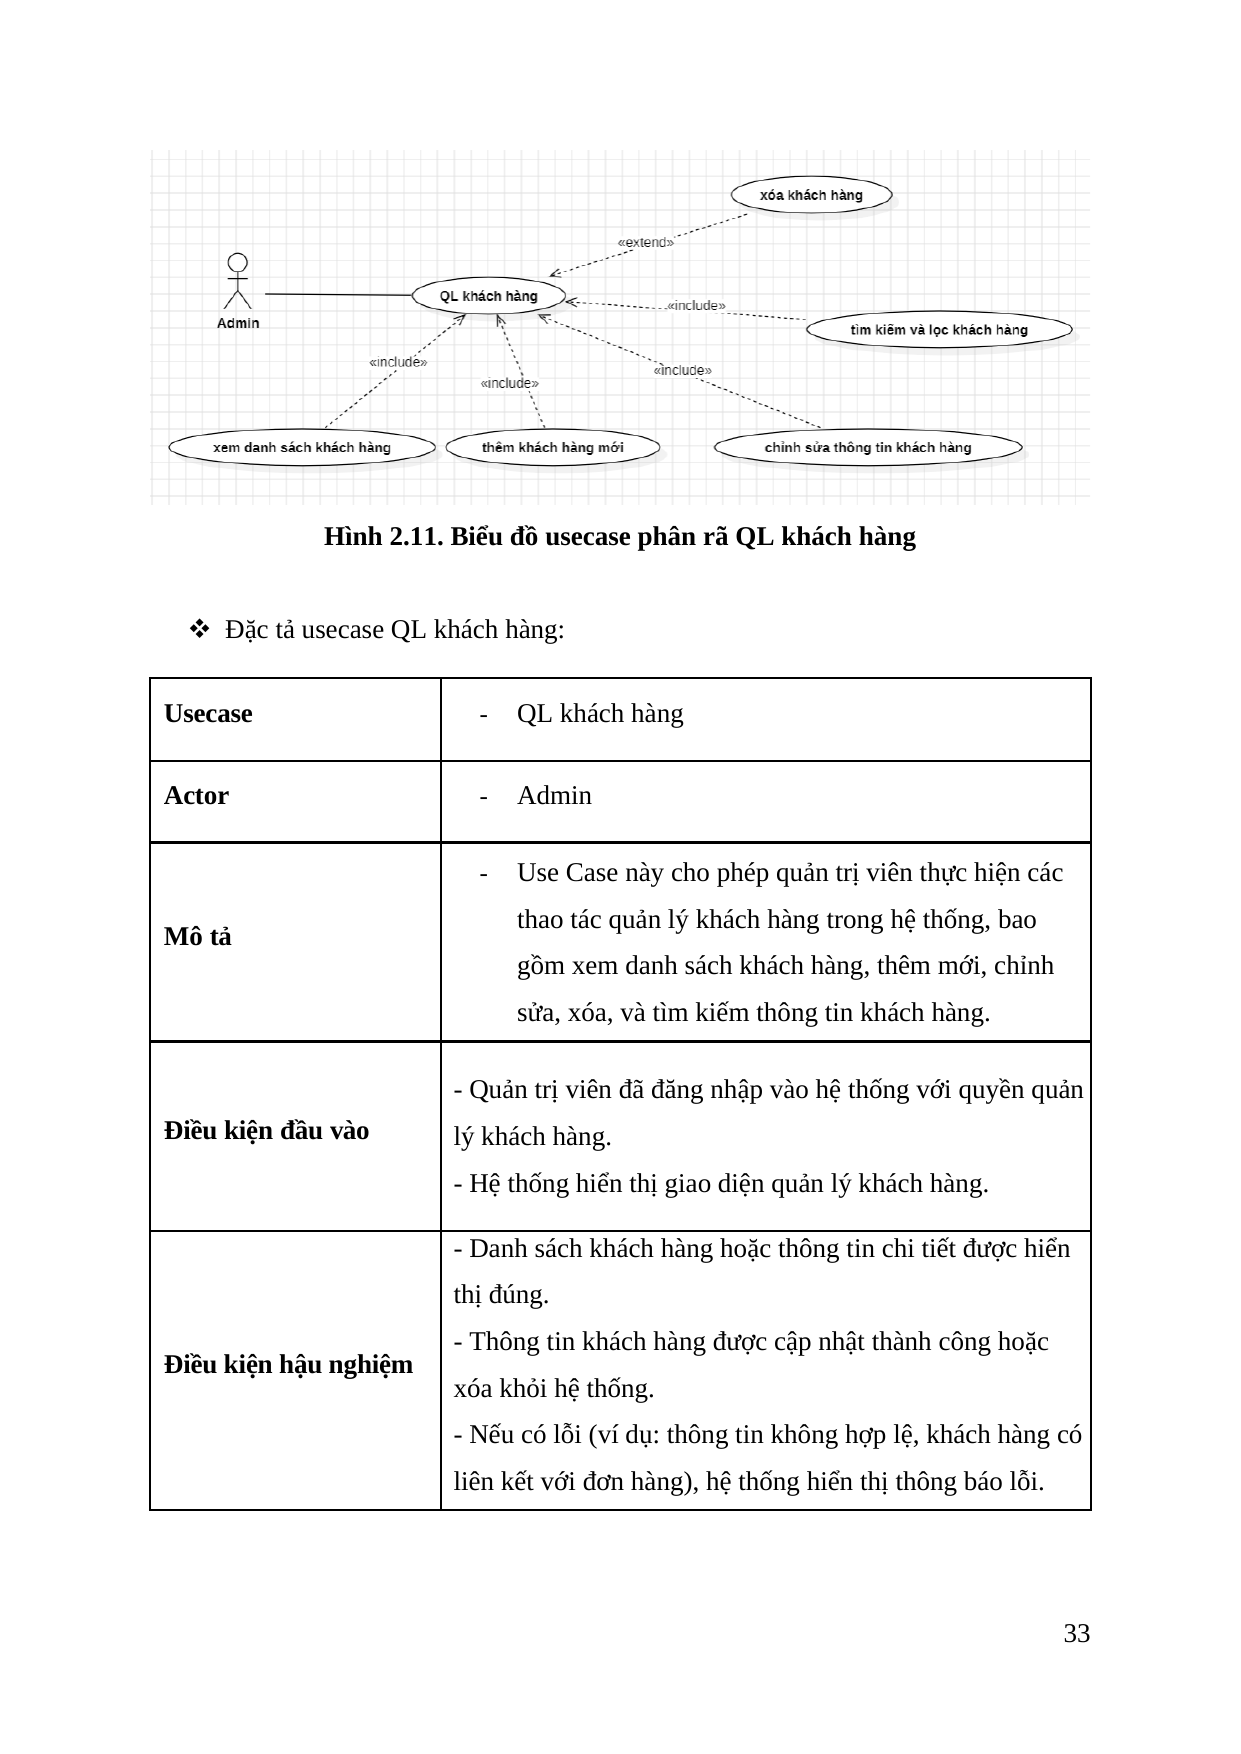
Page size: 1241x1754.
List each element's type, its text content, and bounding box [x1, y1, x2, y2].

table_cell Mô tả [151, 844, 440, 1040]
list Đặc tả usecase QL khách hàng: [187, 613, 1090, 644]
table_cell - Quản trị viên đã đăng nhập vào hệ thống với quyền quản lý khách hàng. - Hệ thống hiển thị giao diện quản lý khách hàng. [442, 1043, 1090, 1229]
table_cell Điều kiện hậu nghiệm [151, 1232, 440, 1509]
table_cell Admin [442, 762, 1090, 841]
table_header Usecase [151, 679, 440, 759]
table_cell Điều kiện đầu vào [151, 1043, 440, 1229]
text Hình 2.11. Biểu đồ usecase phân rã QL khách hàng [150, 520, 1090, 551]
table_header QL khách hàng [442, 679, 1090, 759]
table_cell Use Case này cho phép quản trị viên thực hiện các thao tác quản lý khách hàng trong hệ thống, bao gồm xem danh sách khách hàng, thêm mới, chỉnh sửa, xóa, và tìm kiếm thông tin khách hàng. [442, 844, 1090, 1040]
picture [150, 150, 1091, 505]
table_cell Actor [151, 762, 440, 841]
table_cell - Danh sách khách hàng hoặc thông tin chi tiết được hiển thị đúng. - Thông tin khách hàng được cập nhật thành công hoặc xóa khỏi hệ thống. - Nếu có lỗi (ví dụ: thông tin không hợp lệ, khách hàng có liên kết với đơn hàng), hệ thống hiển thị thông báo lỗi. [442, 1232, 1090, 1509]
